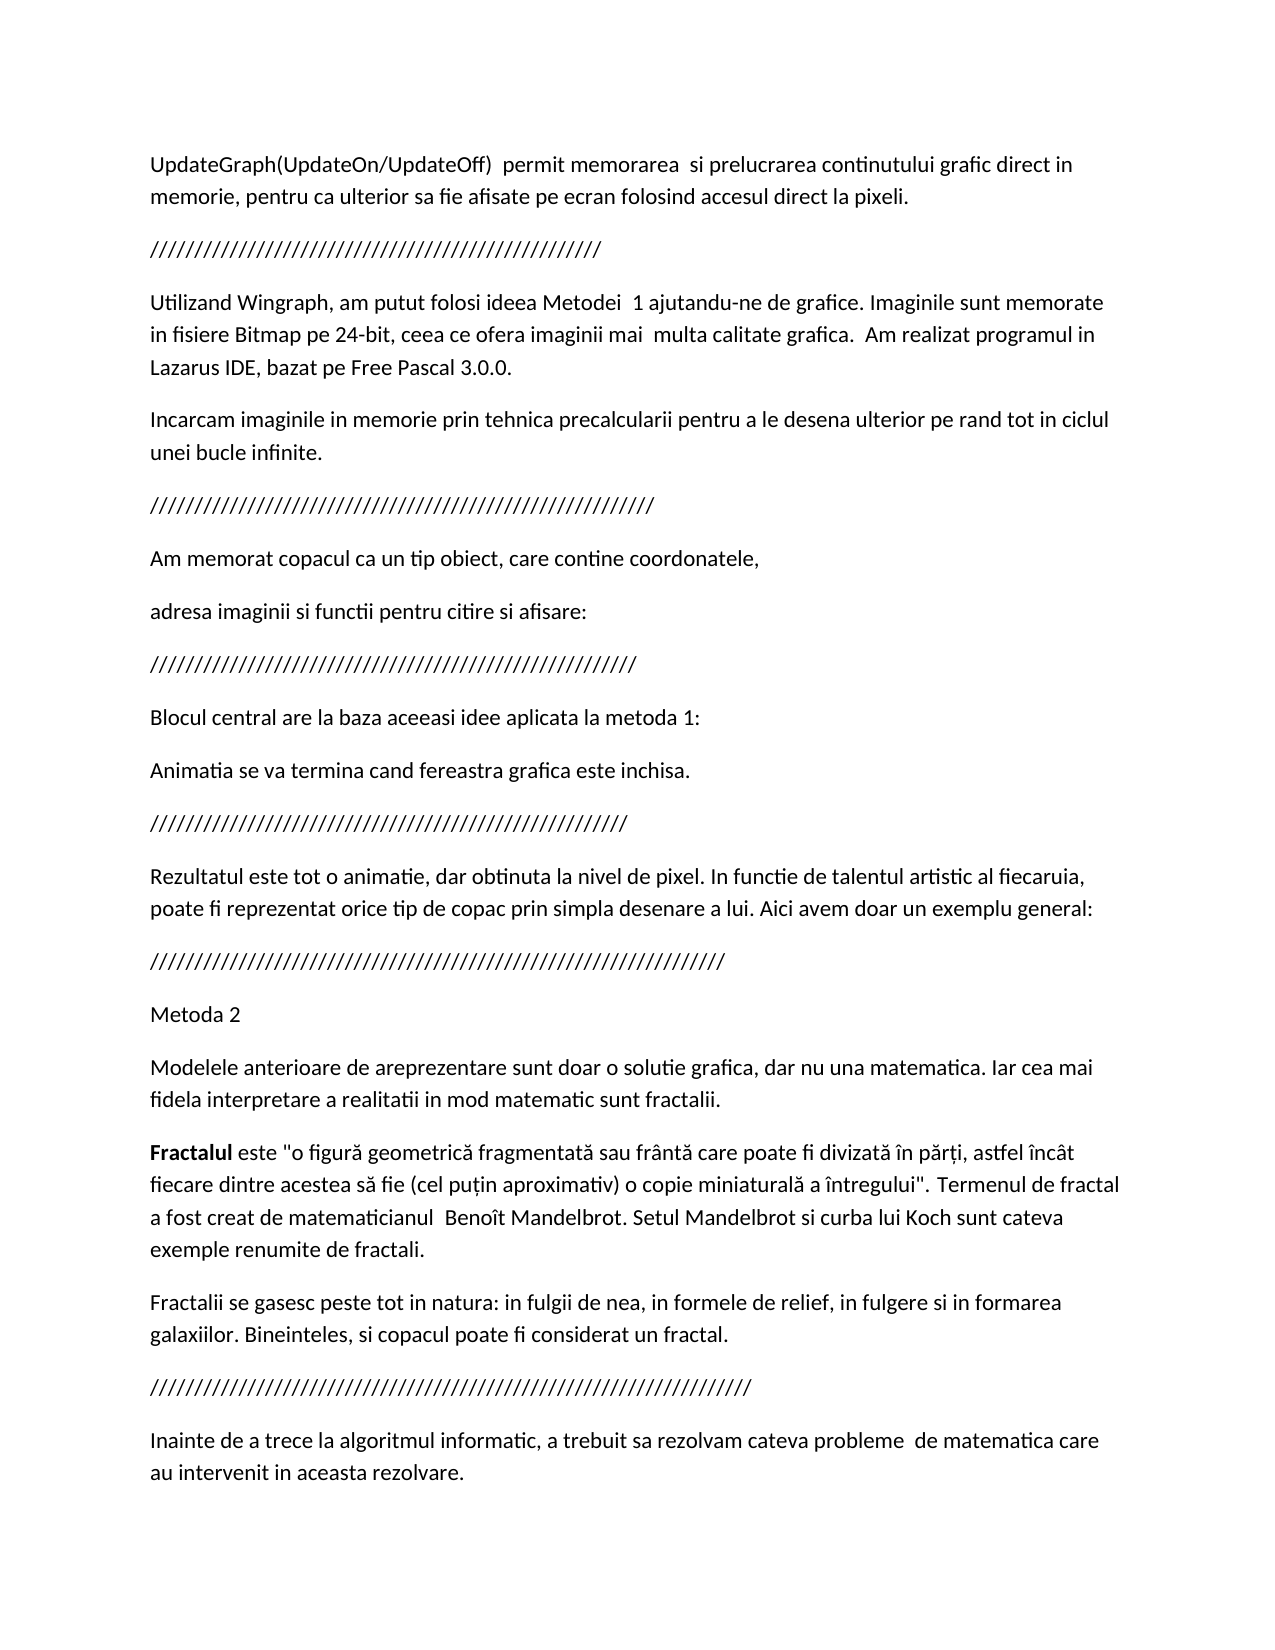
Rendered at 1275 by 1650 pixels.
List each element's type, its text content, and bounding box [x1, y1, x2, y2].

text /////////////////////////////////////////////////// [150, 235, 1125, 263]
text Utilizand Wingraph, am putut folosi ideea Metodei 1 ajutandu-ne de grafice. Imaginile sunt memorate in fisiere Bitmap pe 24-bit, ceea ce ofera imaginii mai multa calitate grafica. Am realizat programul in Lazarus IDE, bazat pe Free Pascal 3.0.0. [150, 288, 1125, 381]
text Metoda 2 [150, 1000, 1125, 1028]
text Blocul central are la baza aceeasi idee aplicata la metoda 1: [150, 703, 1125, 731]
text Fractalul este "o figură geometrică fragmentată sau frântă care poate fi divizată în părți, astfel încât fiecare dintre acestea să fie (cel puțin aproximativ) o copie miniaturală a întregului". Termenul de fractal a fost creat de matematicianul Benoît Mandelbrot. Setul Mandelbrot si curba lui Koch sunt cateva exemple renumite de fractali. [150, 1138, 1125, 1263]
text /////////////////////////////////////////////////////// [150, 650, 1125, 678]
text adresa imaginii si functii pentru citire si afisare: [150, 597, 1125, 625]
text Fractalii se gasesc peste tot in natura: in fulgii de nea, in formele de relief, in fulgere si in formarea galaxiilor. Bineinteles, si copacul poate fi considerat un fractal. [150, 1288, 1125, 1348]
text ///////////////////////////////////////////////////////// [150, 491, 1125, 519]
text Inainte de a trece la algoritmul informatic, a trebuit sa rezolvam cateva probleme de matematica care au intervenit in aceasta rezolvare. [150, 1426, 1125, 1486]
text Modelele anterioare de areprezentare sunt doar o solutie grafica, dar nu una matematica. Iar cea mai fidela interpretare a realitatii in mod matematic sunt fractalii. [150, 1053, 1125, 1113]
text Animatia se va termina cand fereastra grafica este inchisa. [150, 756, 1125, 784]
text //////////////////////////////////////////////////////////////////// [150, 1373, 1125, 1401]
text ///////////////////////////////////////////////////////////////// [150, 947, 1125, 975]
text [150, 150, 1125, 210]
text Rezultatul este tot o animatie, dar obtinuta la nivel de pixel. In functie de talentul artistic al fiecaruia, poate fi reprezentat orice tip de copac prin simpla desenare a lui. Aici avem doar un exemplu general: [150, 862, 1125, 922]
text Incarcam imaginile in memorie prin tehnica precalcularii pentru a le desena ulterior pe rand tot in ciclul unei bucle infinite. [150, 406, 1125, 466]
text Am memorat copacul ca un tip obiect, care contine coordonatele, [150, 544, 1125, 572]
text ////////////////////////////////////////////////////// [150, 809, 1125, 837]
